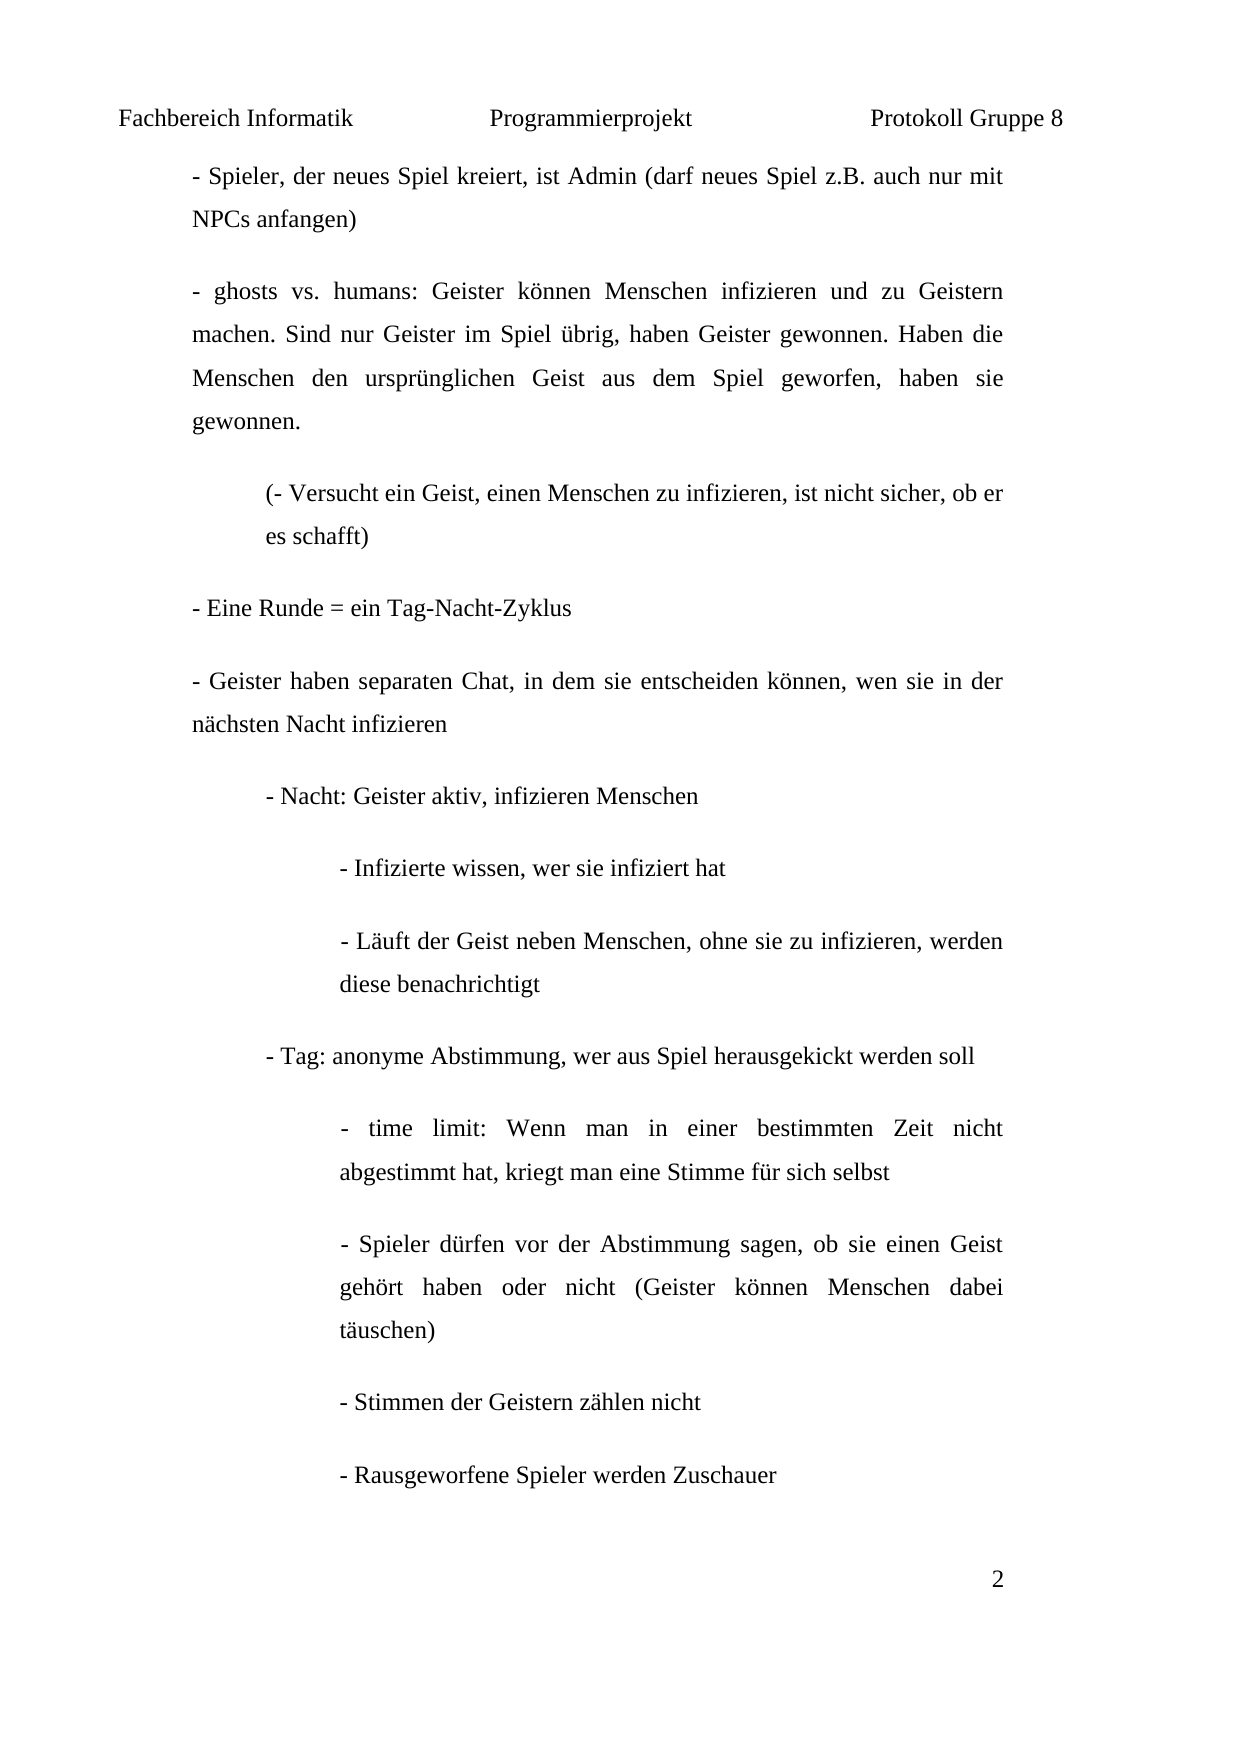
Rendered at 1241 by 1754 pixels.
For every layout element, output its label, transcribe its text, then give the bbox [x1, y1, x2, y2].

text - Läuft der Geist neben Menschen, ohne sie zu infizieren, werden diese benachrichtigt [339, 926, 1004, 998]
text - Geister haben separaten Chat, in dem sie entscheiden können, wen sie in der nächsten Nacht infizieren [192, 666, 1004, 738]
text - time limit: Wenn man in einer bestimmten Zeit nicht abgestimmt hat, kriegt man eine Stimme für sich selbst [339, 1113, 1004, 1185]
text - ghosts vs. humans: Geister können Menschen infizieren und zu Geistern machen. Sind nur Geister im Spiel übrig, haben Geister gewonnen. Haben die Menschen den ursprünglichen Geist aus dem Spiel geworfen, haben sie gewonnen. [192, 276, 1004, 434]
text - Infizierte wissen, wer sie infiziert hat [192, 853, 1004, 882]
text - Stimmen der Geistern zählen nicht [192, 1387, 1004, 1416]
text - Spieler, der neues Spiel kreiert, ist Admin (darf neues Spiel z.B. auch nur mit NPCs anfangen) [192, 161, 1004, 233]
text (- Versucht ein Geist, einen Menschen zu infizieren, ist nicht sicher, ob er es schafft) [265, 478, 1004, 550]
text - Nacht: Geister aktiv, infizieren Menschen [192, 781, 1004, 810]
text - Tag: anonyme Abstimmung, wer aus Spiel herausgekickt werden soll [192, 1041, 1004, 1070]
text - Spieler dürfen vor der Abstimmung sagen, ob sie einen Geist gehört haben oder nicht (Geister können Menschen dabei täuschen) [339, 1229, 1004, 1344]
text - Eine Runde = ein Tag-Nacht-Zyklus [192, 593, 1004, 622]
text - Rausgeworfene Spieler werden Zuschauer [192, 1460, 1004, 1488]
